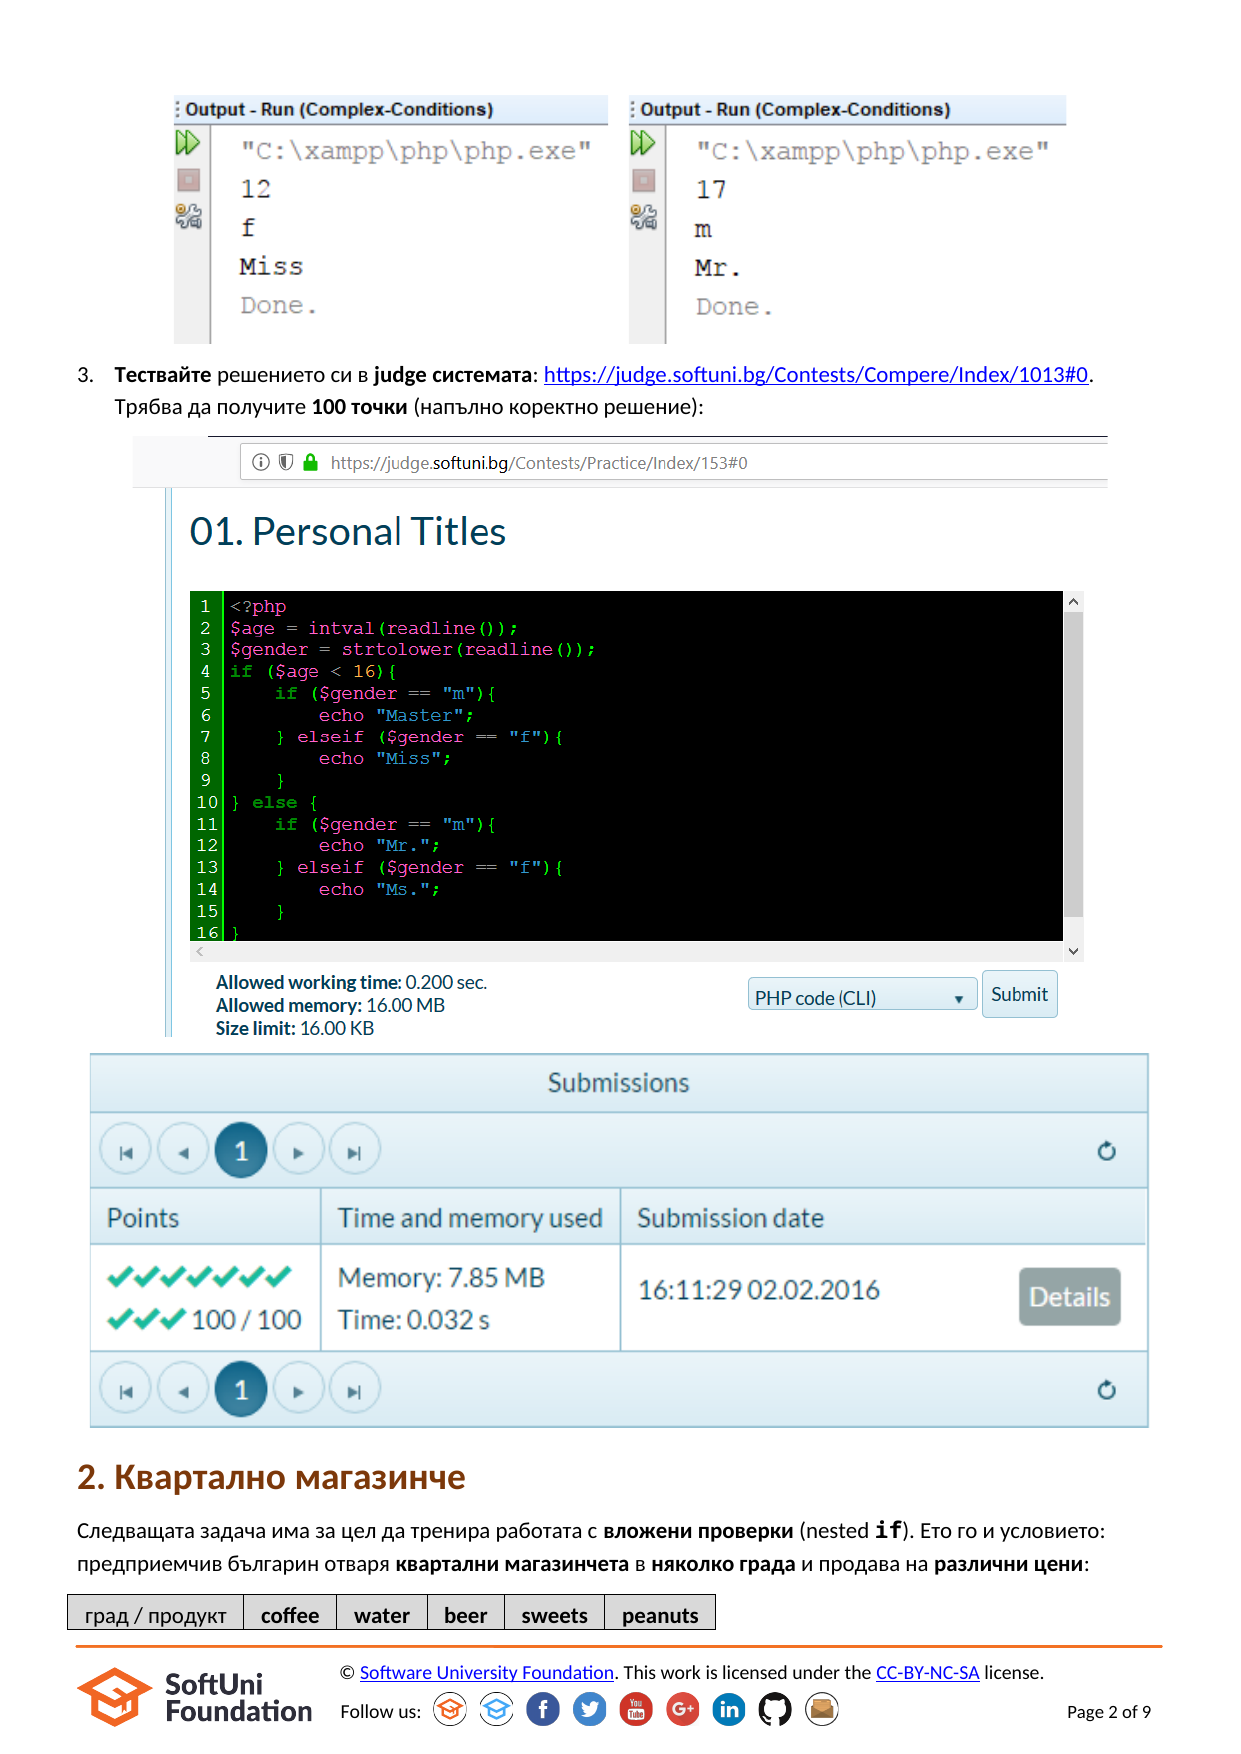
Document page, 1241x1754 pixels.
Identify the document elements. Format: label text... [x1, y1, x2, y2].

picture [132, 436, 1108, 1037]
picture [76, 1667, 312, 1727]
picture [758, 1692, 792, 1726]
table_header beer [428, 1595, 504, 1629]
picture [712, 1693, 722, 1703]
picture [619, 1692, 653, 1726]
table_header sweets [505, 1595, 604, 1629]
list Тествайте решението си в judge системата: https://judge.softuni.bg/Contests/Compere/Index/1013#0. Трябва да получите 100 точки (напълно коректно решение): [77, 360, 1163, 420]
picture [628, 95, 1067, 344]
picture [666, 1692, 700, 1726]
picture [173, 95, 609, 344]
picture [712, 1716, 722, 1726]
table_header coffee [244, 1595, 336, 1629]
picture [433, 1692, 467, 1726]
table_header peanuts [605, 1595, 715, 1629]
picture [736, 1716, 746, 1726]
picture [727, 1707, 738, 1717]
picture [526, 1692, 560, 1726]
table_header water [337, 1595, 427, 1629]
picture [736, 1693, 746, 1703]
picture [89, 1053, 1151, 1428]
subtitle Квартално магазинче [77, 1453, 1163, 1498]
picture [805, 1692, 839, 1726]
text Следващата задача има за цел да тренира работата с вложени проверки (nested if). Ето го и условието: предприемчив българин отваря квартални магазинчета в няколко града и продава на различни цени: [77, 1514, 1163, 1577]
picture [480, 1692, 513, 1726]
table_header град / продукт [68, 1595, 243, 1629]
picture [573, 1692, 607, 1726]
